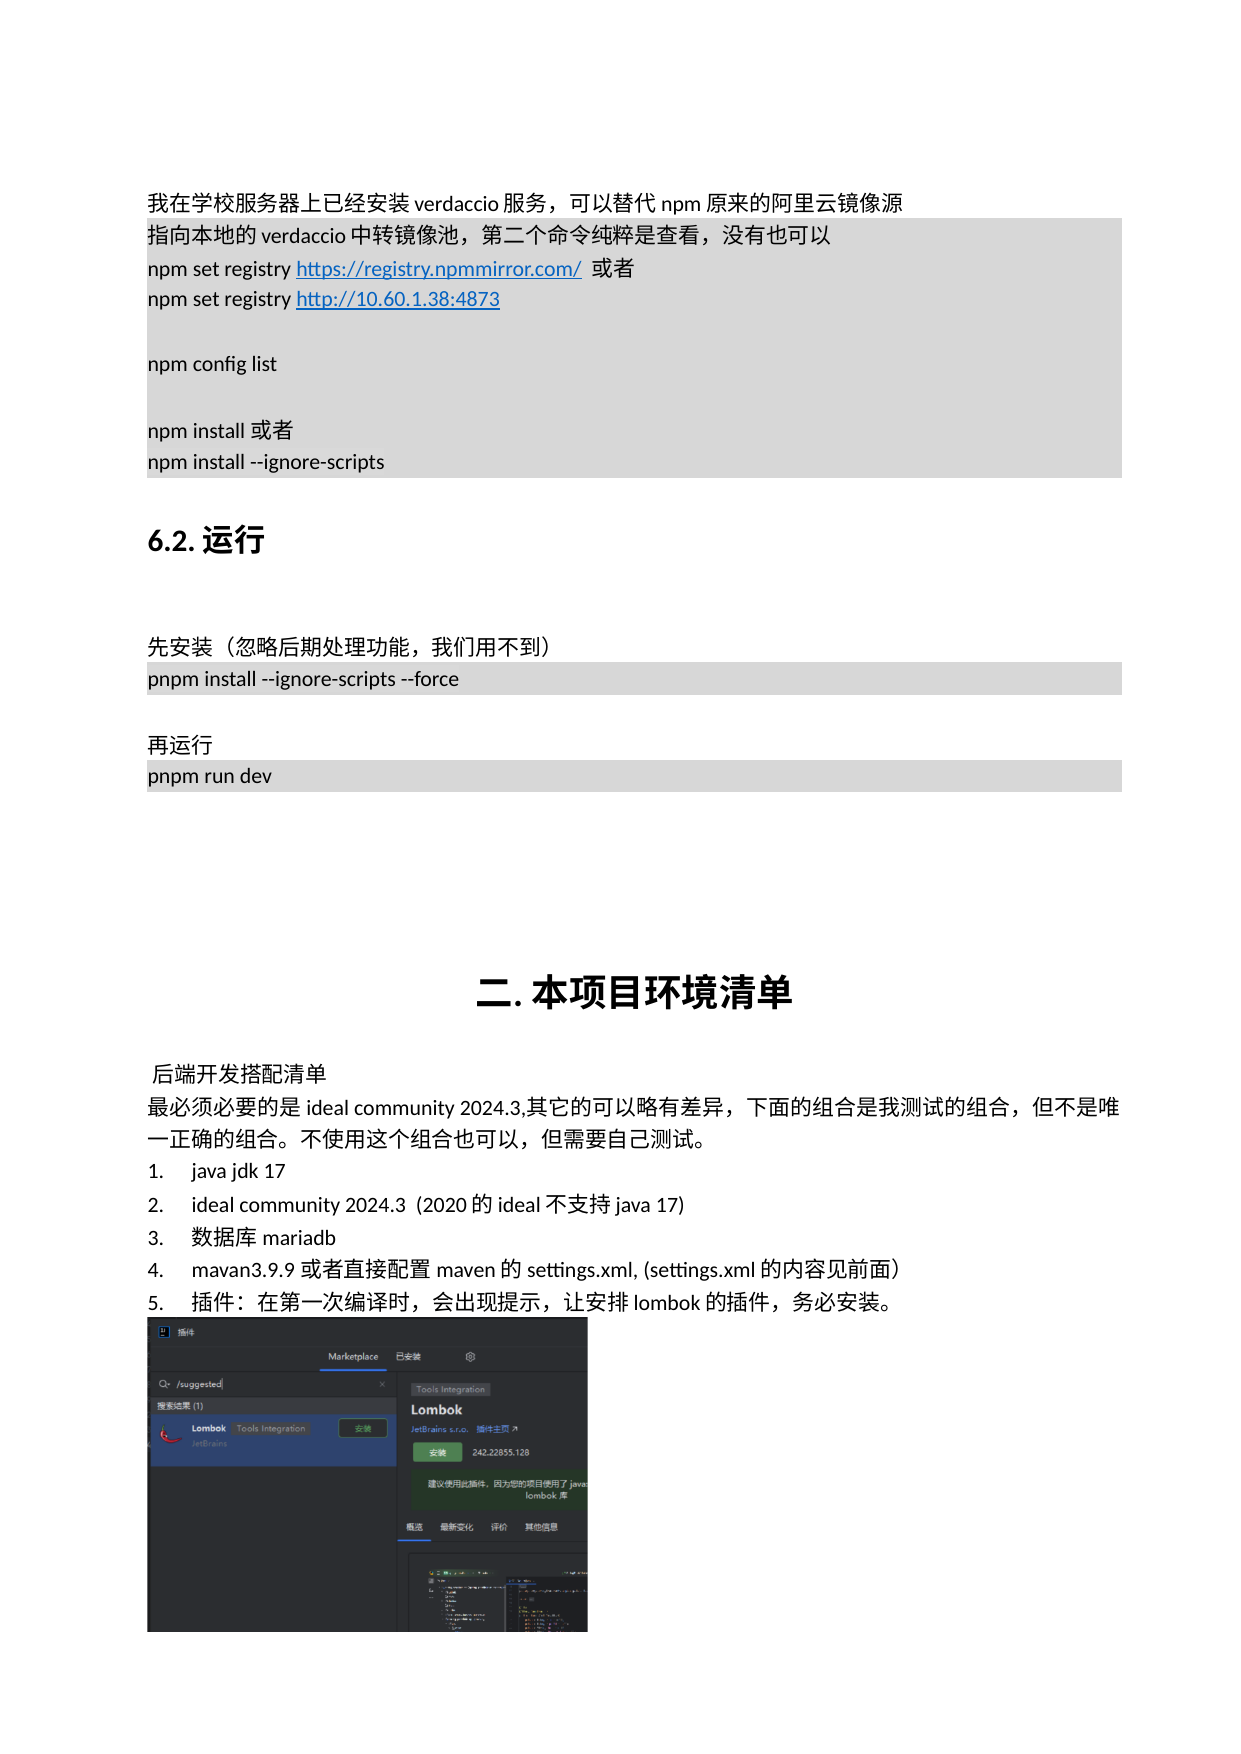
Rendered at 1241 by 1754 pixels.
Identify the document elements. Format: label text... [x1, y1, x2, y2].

list ideal community 2024.3 (2020的ideal 不支持java 17) [147, 1187, 1122, 1219]
text 最必须必要的是ideal community 2024.3,其它的可以略有差异，下面的组合是我测试的组合，但不是唯一正确的组合。不使用这个组合也可以，但需要自己测试。 [147, 1089, 1122, 1154]
text 我在学校服务器上已经安装verdaccio服务，可以替代npm原来的阿里云镜像源 [147, 185, 1122, 218]
list 数据库 mariadb [147, 1219, 1122, 1252]
text pnpm install --ignore-scripts --force [147, 662, 1122, 695]
text npm config list [147, 348, 1122, 380]
text pnpm run dev [147, 760, 1122, 792]
text 再运行 [147, 727, 1122, 760]
text npm set registry https://registry.npmmirror.com/ 或者 [147, 250, 1122, 283]
text npm install 或者 [147, 413, 1122, 445]
text 后端开发搭配清单 [147, 1057, 1122, 1089]
list 插件：在第一次编译时，会出现提示，让安排lombok的插件，务必安装。 [147, 1284, 1122, 1317]
subtitle 本项目环境清单 [147, 958, 1122, 1023]
list java jdk 17 [147, 1154, 1122, 1187]
list mavan3.9.9 或者直接配置 maven的 settings.xml, (settings.xml的内容见前面） [147, 1252, 1122, 1284]
text npm install --ignore-scripts [147, 445, 1122, 478]
picture [147, 1317, 588, 1632]
text 先安装（忽略后期处理功能，我们用不到） [147, 630, 1122, 662]
subtitle 运行 [147, 505, 1122, 570]
text 指向本地的verdaccio中转镜像池，第二个命令纯粹是查看，没有也可以 [147, 218, 1122, 250]
text npm set registry http://10.60.1.38:4873 [147, 283, 1122, 315]
